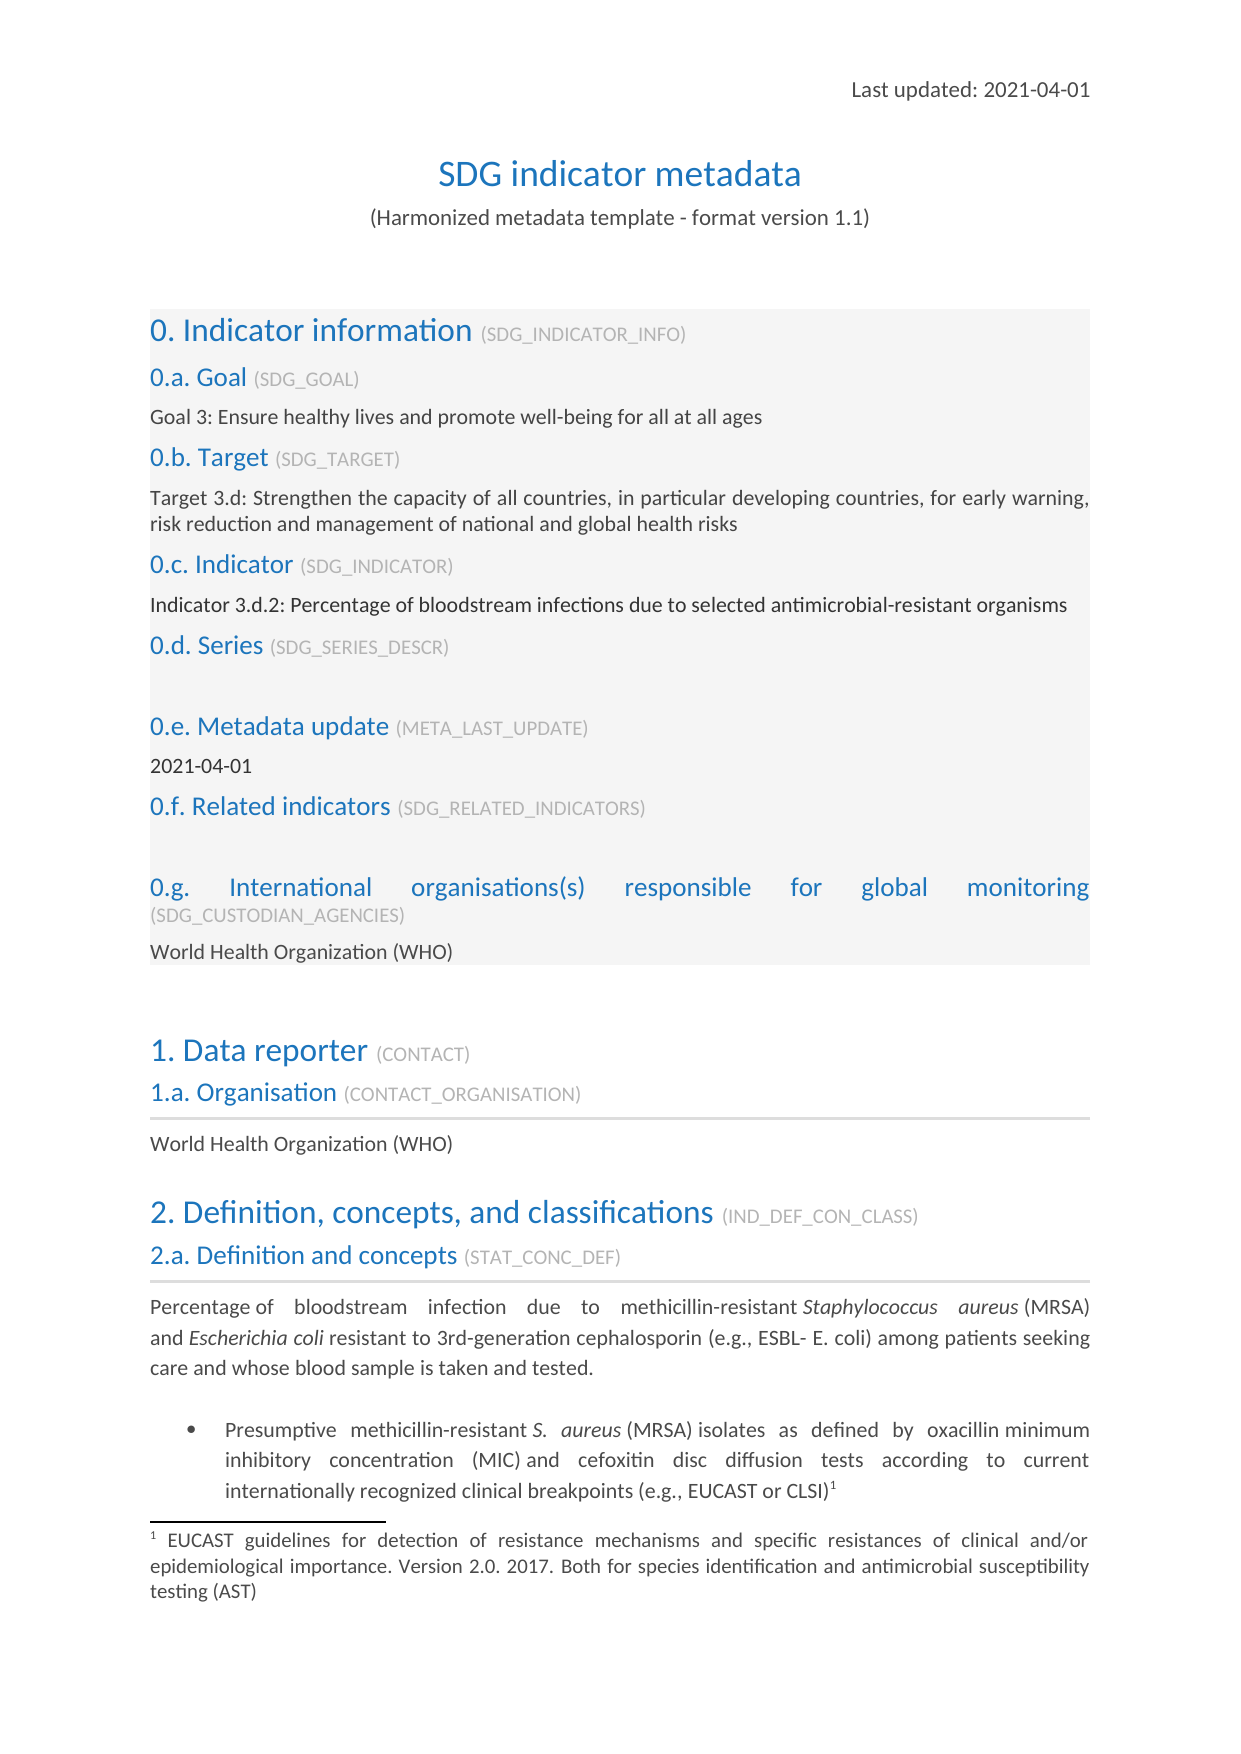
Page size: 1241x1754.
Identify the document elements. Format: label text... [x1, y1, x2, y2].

text Indicator 3.d.2: Percentage of bloodstream infections due to selected antimicrobial-resistant organisms [150, 591, 1090, 618]
text 2.a. Definition and concepts (STAT_CONC_DEF) [150, 1238, 1090, 1280]
text Percentage of bloodstream infection due to methicillin-resistant Staphylococcus aureus (MRSA) and Escherichia coli resistant to 3rd-generation cephalosporin (e.g., ESBL- E. coli) among patients seeking care and whose blood sample is taken and tested. [150, 1293, 1090, 1381]
text World Health Organization (WHO) [150, 938, 1090, 965]
text World Health Organization (WHO) [150, 1130, 1090, 1157]
text 2. Definition, concepts, and classifications (IND_DEF_CON_CLASS) [150, 1192, 1090, 1232]
text 1. Data reporter (CONTACT) [150, 1029, 1090, 1069]
text 0.e. Metadata update (META_LAST_UPDATE) [150, 709, 1090, 742]
text 0. Indicator information (SDG_INDICATOR_INFO) [150, 309, 1090, 349]
text SDG indicator metadata [150, 150, 1090, 196]
text 0.a. Goal (SDG_GOAL) [150, 360, 1090, 393]
text 0.g. International organisations(s) responsible for global monitoring (SDG_CUSTODIAN_AGENCIES) [150, 870, 1090, 928]
text 0.d. Series (SDG_SERIES_DESCR) [150, 628, 1090, 661]
text Goal 3: Ensure healthy lives and promote well-being for all at all ages [150, 403, 1090, 430]
text 0.c. Indicator (SDG_INDICATOR) [150, 548, 1090, 581]
list Presumptive methicillin-resistant S. aureus (MRSA) isolates as defined by oxacillin minimum inhibitory concentration (MIC) and cefoxitin disc diffusion tests according to current internationally recognized clinical breakpoints (e.g., EUCAST or CLSI) [187, 1416, 1090, 1504]
text (Harmonized metadata template - format version 1.1) [150, 203, 1090, 231]
text Target 3.d: Strengthen the capacity of all countries, in particular developing countries, for early warning, risk reduction and management of national and global health risks [150, 484, 1090, 537]
text 0.b. Target (SDG_TARGET) [150, 440, 1090, 473]
text 1.a. Organisation (CONTACT_ORGANISATION) [150, 1075, 1090, 1117]
text 0.f. Related indicators (SDG_RELATED_INDICATORS) [150, 789, 1090, 822]
